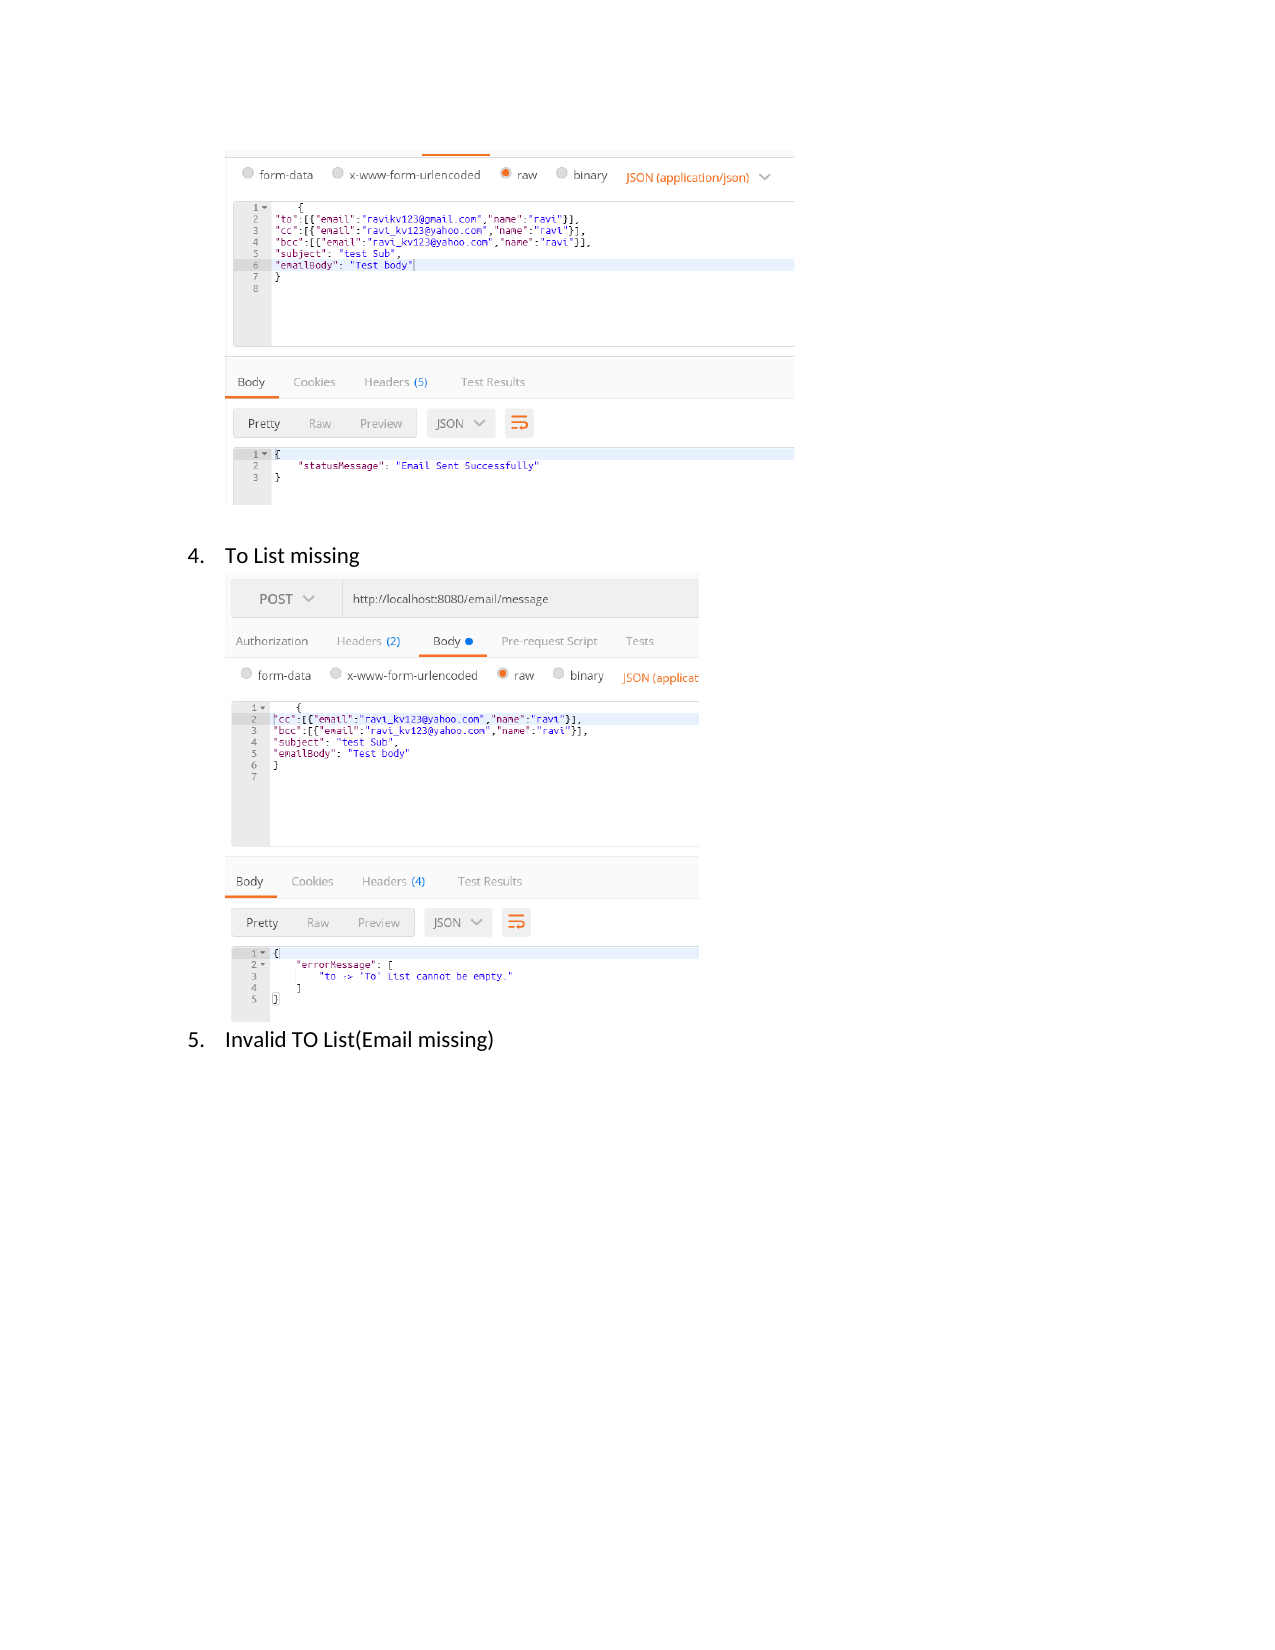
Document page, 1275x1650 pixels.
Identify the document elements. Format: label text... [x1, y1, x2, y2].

picture [225, 573, 699, 1022]
list Invalid TO List(Email missing) [187, 1025, 1125, 1053]
list To List missing [187, 541, 1125, 569]
picture [225, 150, 795, 505]
